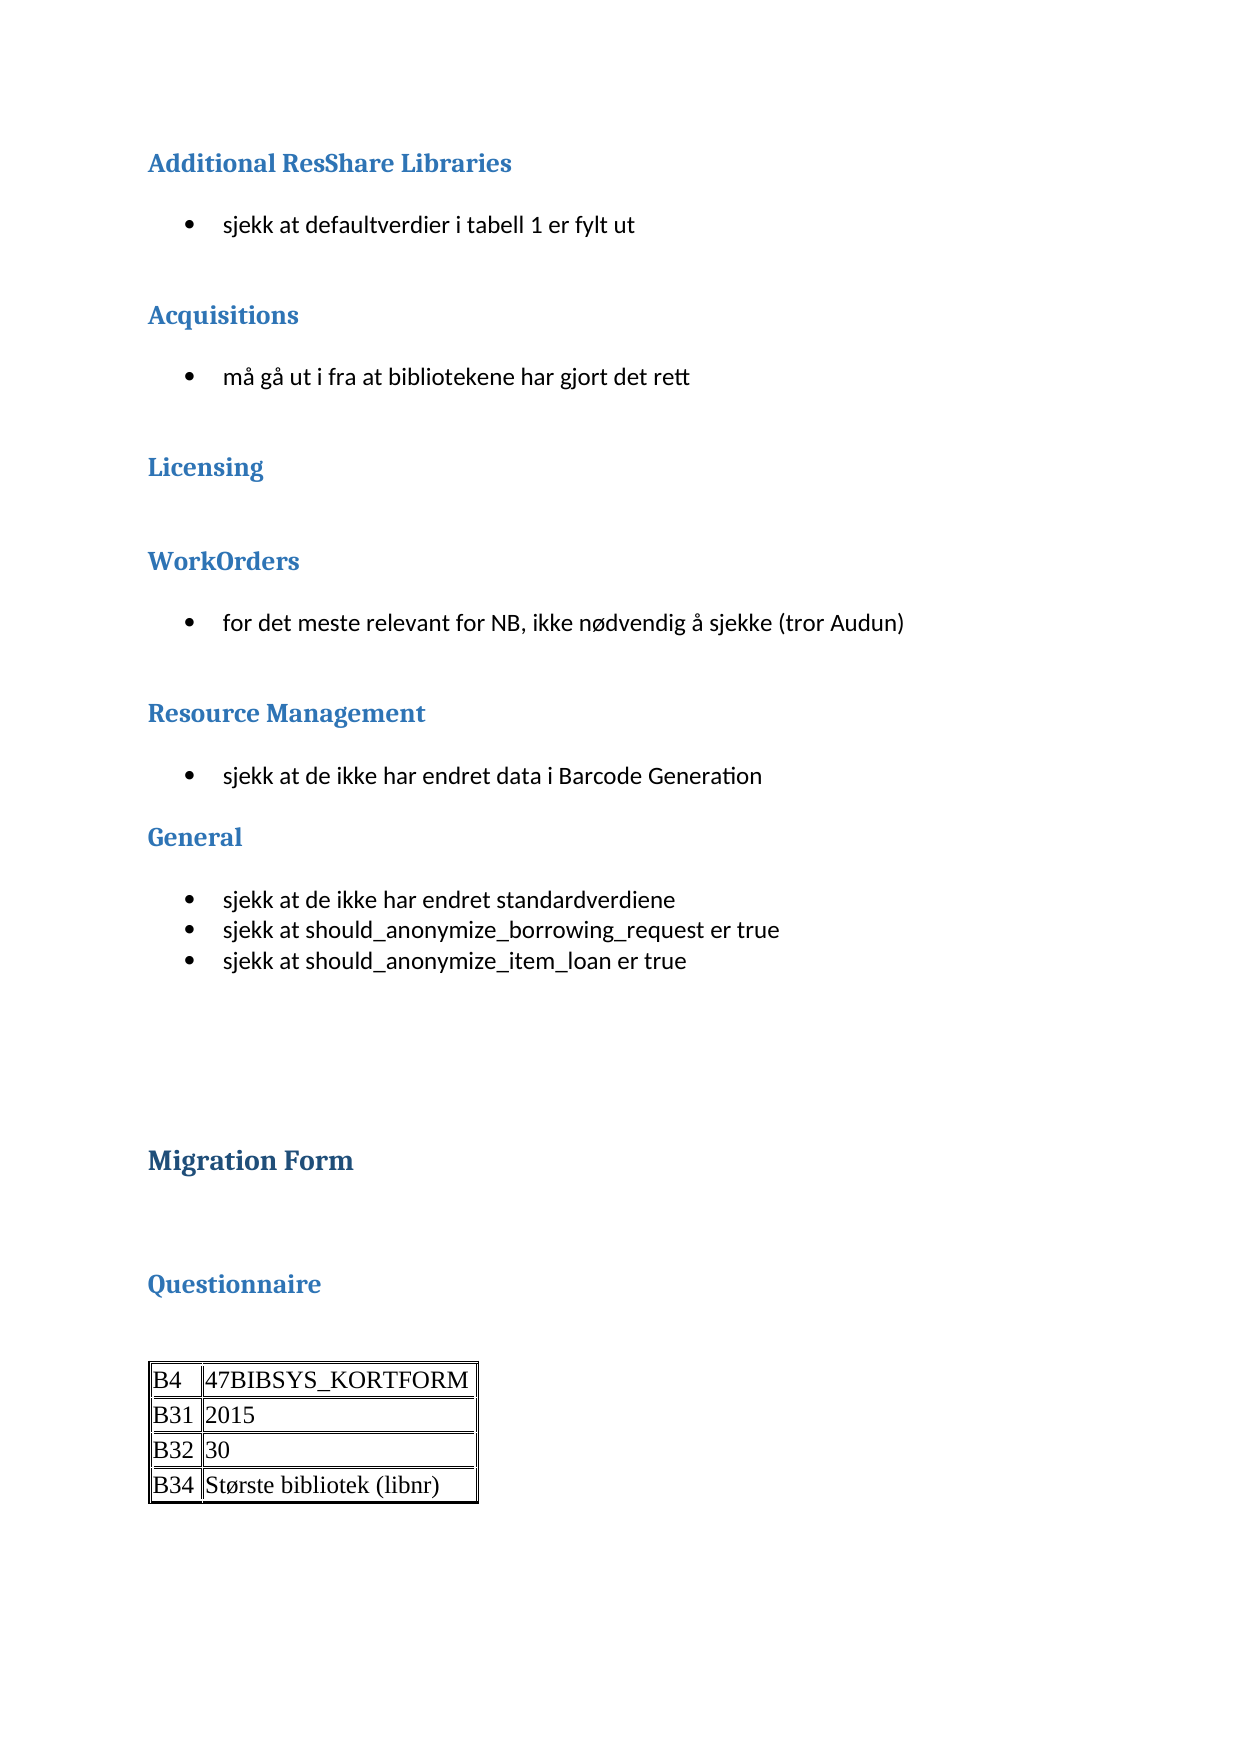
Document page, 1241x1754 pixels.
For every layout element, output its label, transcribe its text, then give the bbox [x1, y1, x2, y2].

subtitle WorkOrders [148, 546, 1093, 577]
table_cell B34 [150, 1466, 203, 1501]
table_cell 2015 [203, 1396, 477, 1431]
table_header B4 [152, 1364, 203, 1396]
table_cell 30 [203, 1431, 477, 1466]
subtitle Migration Form [148, 1144, 1093, 1178]
table_cell B32 [150, 1431, 203, 1466]
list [185, 209, 1093, 240]
list sjekk at should_anonymize_borrowing_request er true [185, 914, 1093, 945]
subtitle Additional ResShare Libraries [148, 148, 1093, 179]
subtitle Licensing [148, 452, 1093, 483]
subtitle Questionnaire [148, 1269, 1093, 1301]
list sjekk at de ikke har endret data i Barcode Generation [185, 760, 1093, 790]
list sjekk at should_anonymize_item_loan er true [185, 945, 1093, 976]
subtitle General [148, 822, 1093, 854]
table_cell Største bibliotek (libnr) [203, 1466, 477, 1501]
table_cell B31 [150, 1396, 203, 1431]
list sjekk at de ikke har endret standardverdiene [185, 884, 1093, 914]
list må gå ut i fra at bibliotekene har gjort det rett [185, 361, 1093, 392]
subtitle Resource Management [148, 698, 1093, 729]
list for det meste relevant for NB, ikke nødvendig å sjekke (tror Audun) [185, 607, 1093, 638]
table_header 47BIBSYS_KORTFORM [203, 1364, 476, 1396]
subtitle Acquisitions [148, 300, 1093, 331]
